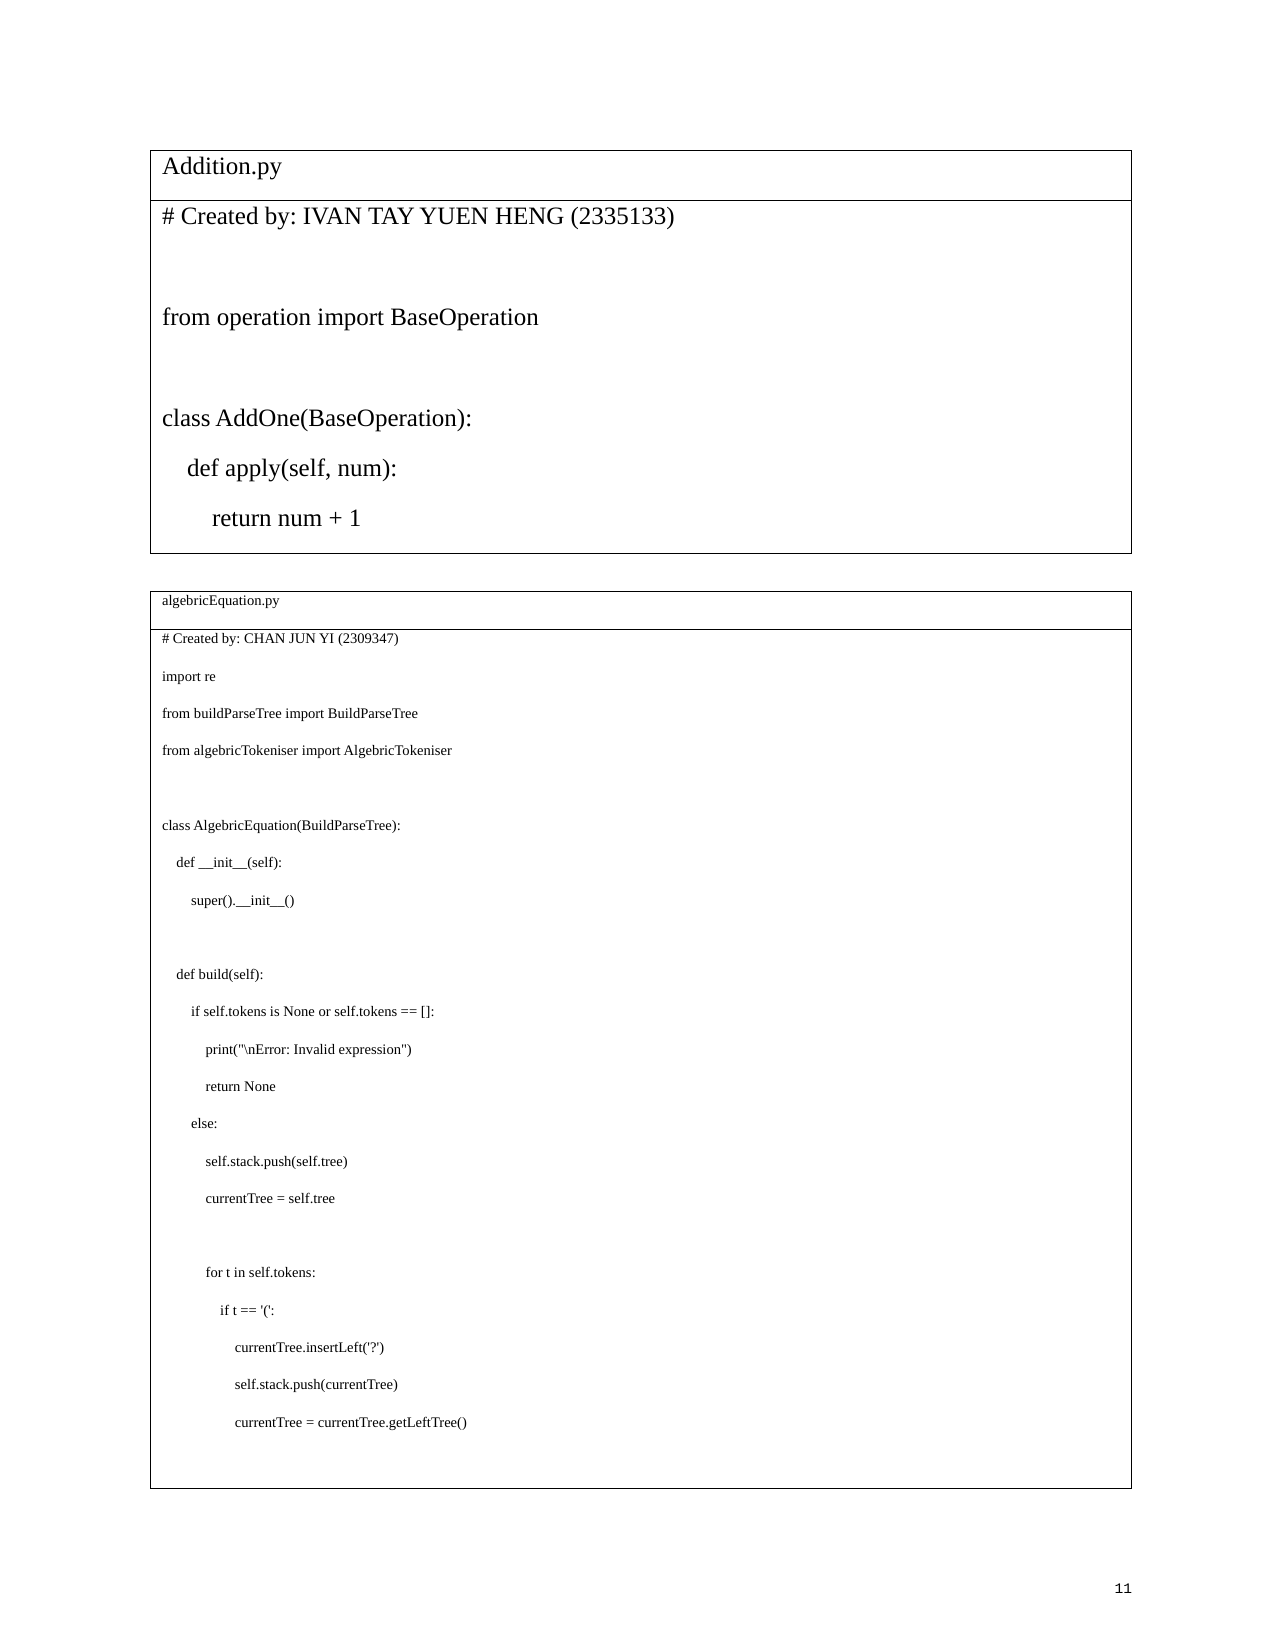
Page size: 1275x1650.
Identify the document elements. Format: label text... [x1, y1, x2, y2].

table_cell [151, 630, 1131, 1488]
table_header Addition.py [151, 151, 1131, 200]
table_header algebricEquation.py [151, 592, 1131, 629]
table_cell # Created by: IVAN TAY YUEN HENG (2335133) from operation import BaseOperation class AddOne(BaseOperation): def apply(self, num): return num + 1 [151, 201, 1131, 552]
